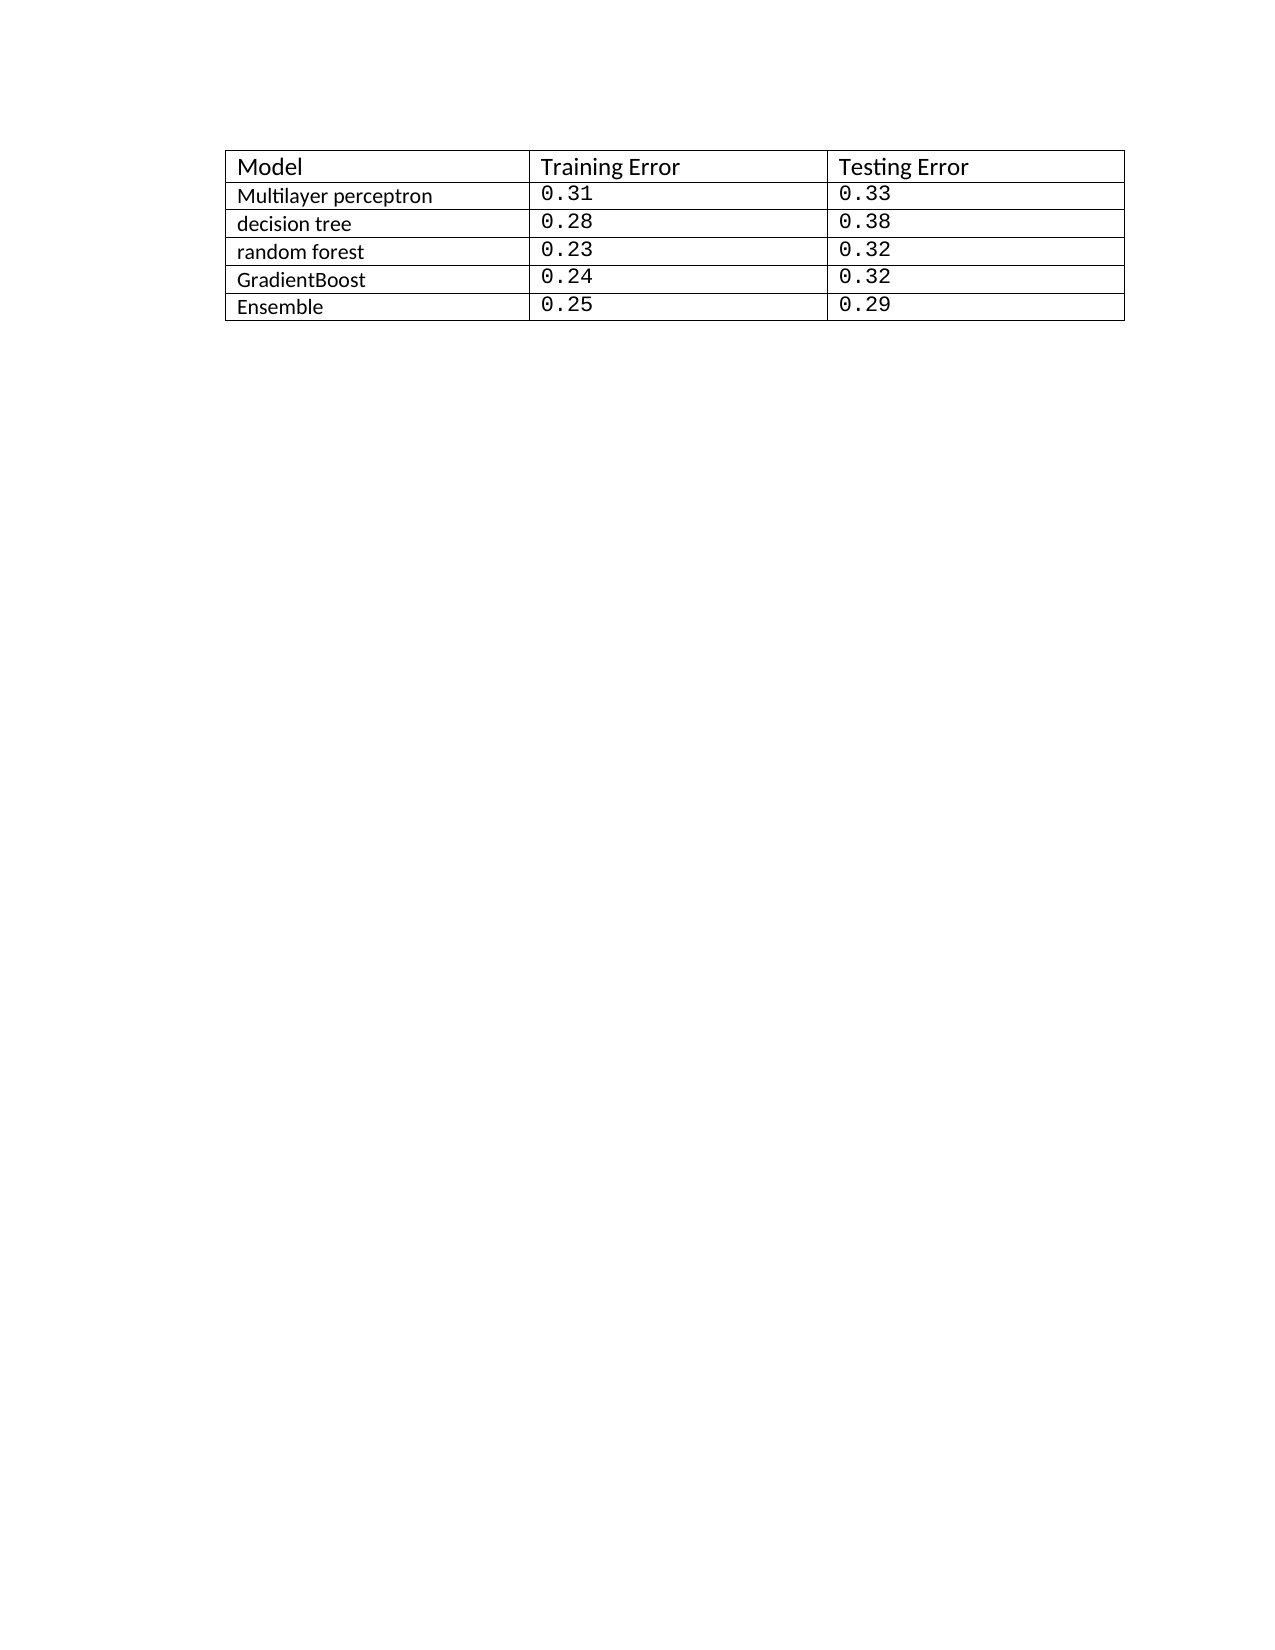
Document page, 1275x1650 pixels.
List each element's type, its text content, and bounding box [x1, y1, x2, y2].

table_cell 0.29 [828, 294, 1124, 320]
table_cell 0.25 [530, 294, 827, 320]
table_cell random forest [226, 238, 529, 265]
table_cell GradientBoost [226, 266, 529, 292]
table_header Training Error [530, 151, 827, 182]
table_cell 0.38 [828, 210, 1124, 237]
table_cell Ensemble [226, 294, 529, 320]
table_cell Multilayer perceptron [226, 183, 529, 209]
table_cell 0.32 [828, 266, 1124, 292]
table_header Model [226, 151, 529, 182]
table_cell 0.28 [530, 210, 827, 237]
table_cell 0.24 [530, 266, 827, 292]
table_cell 0.23 [530, 238, 827, 265]
table_cell 0.32 [828, 238, 1124, 265]
table_cell 0.31 [530, 183, 827, 209]
table_cell decision tree [226, 210, 529, 237]
table_header Testing Error [828, 151, 1124, 182]
table_cell 0.33 [828, 183, 1124, 209]
